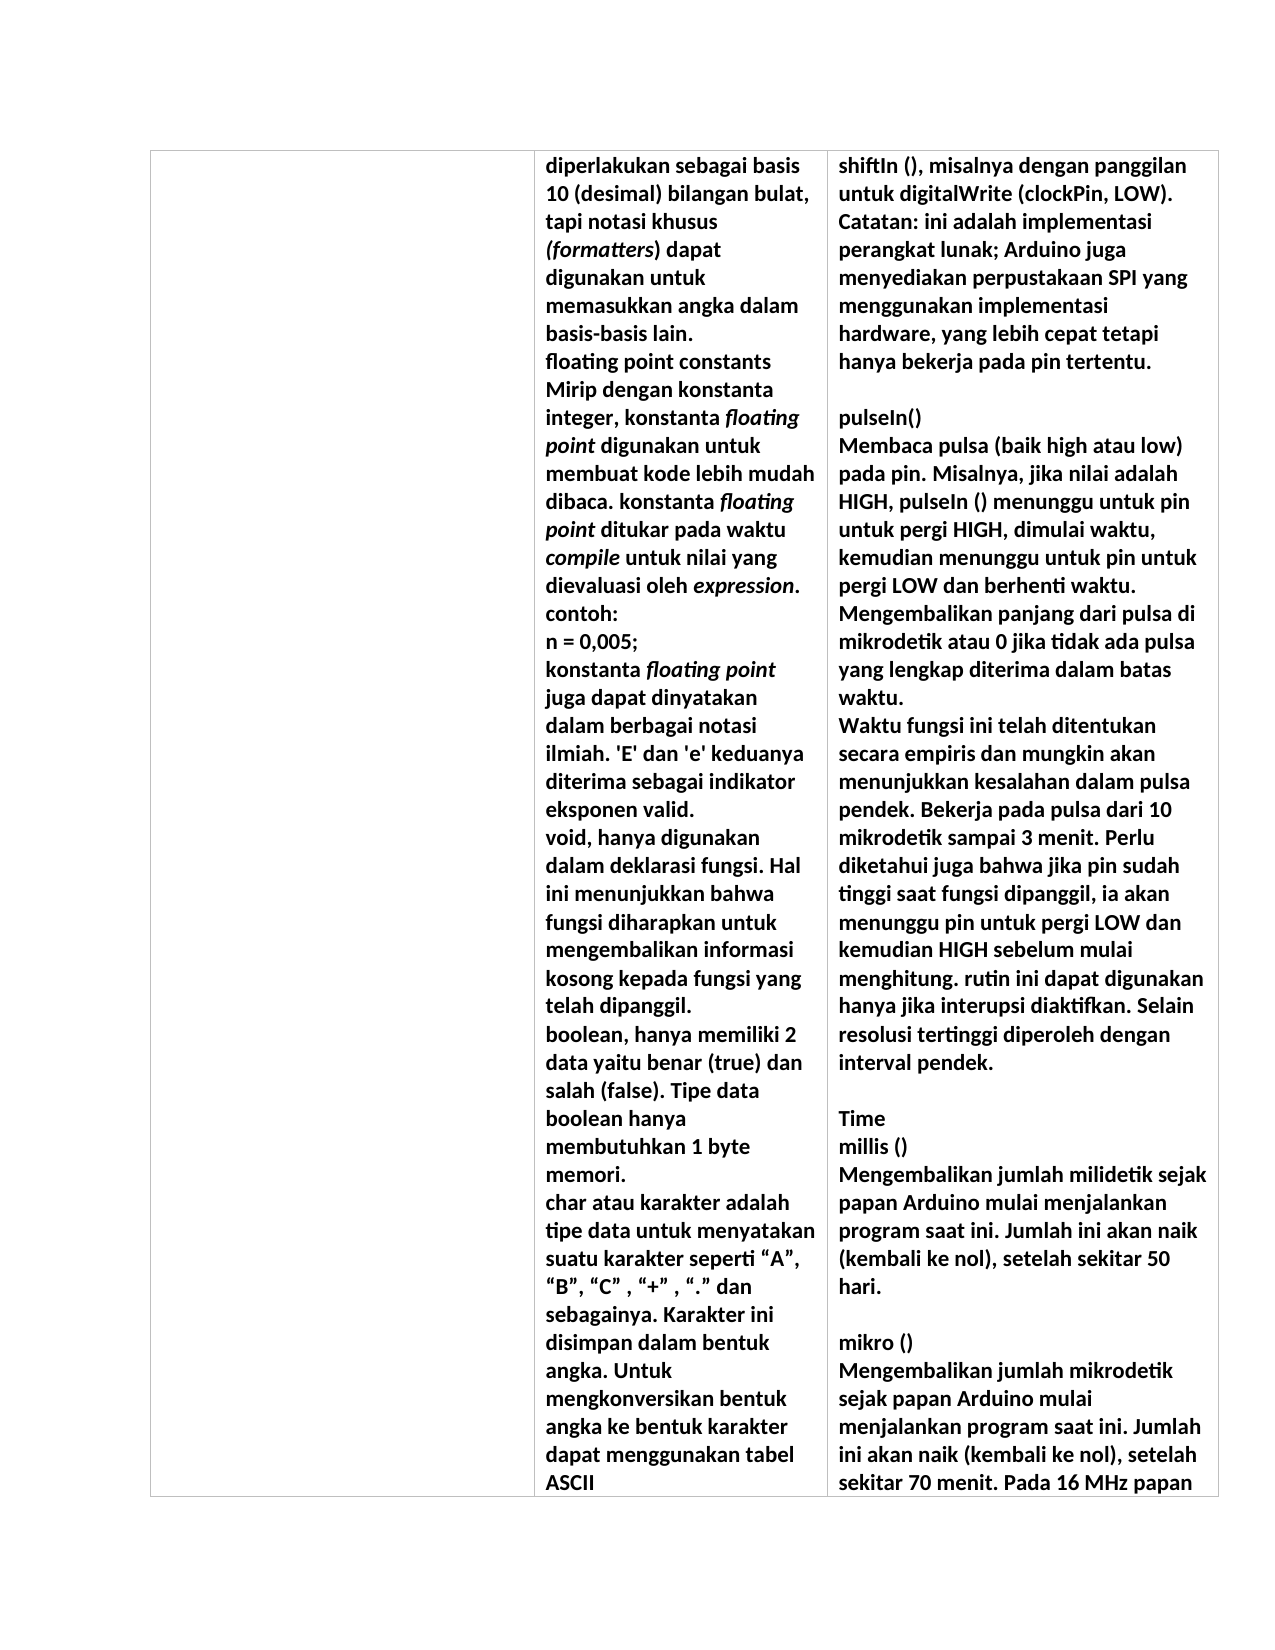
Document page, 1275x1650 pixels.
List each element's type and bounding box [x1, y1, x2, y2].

table_header [828, 151, 1218, 1496]
table_header [535, 151, 827, 1496]
table_header [151, 151, 534, 1496]
